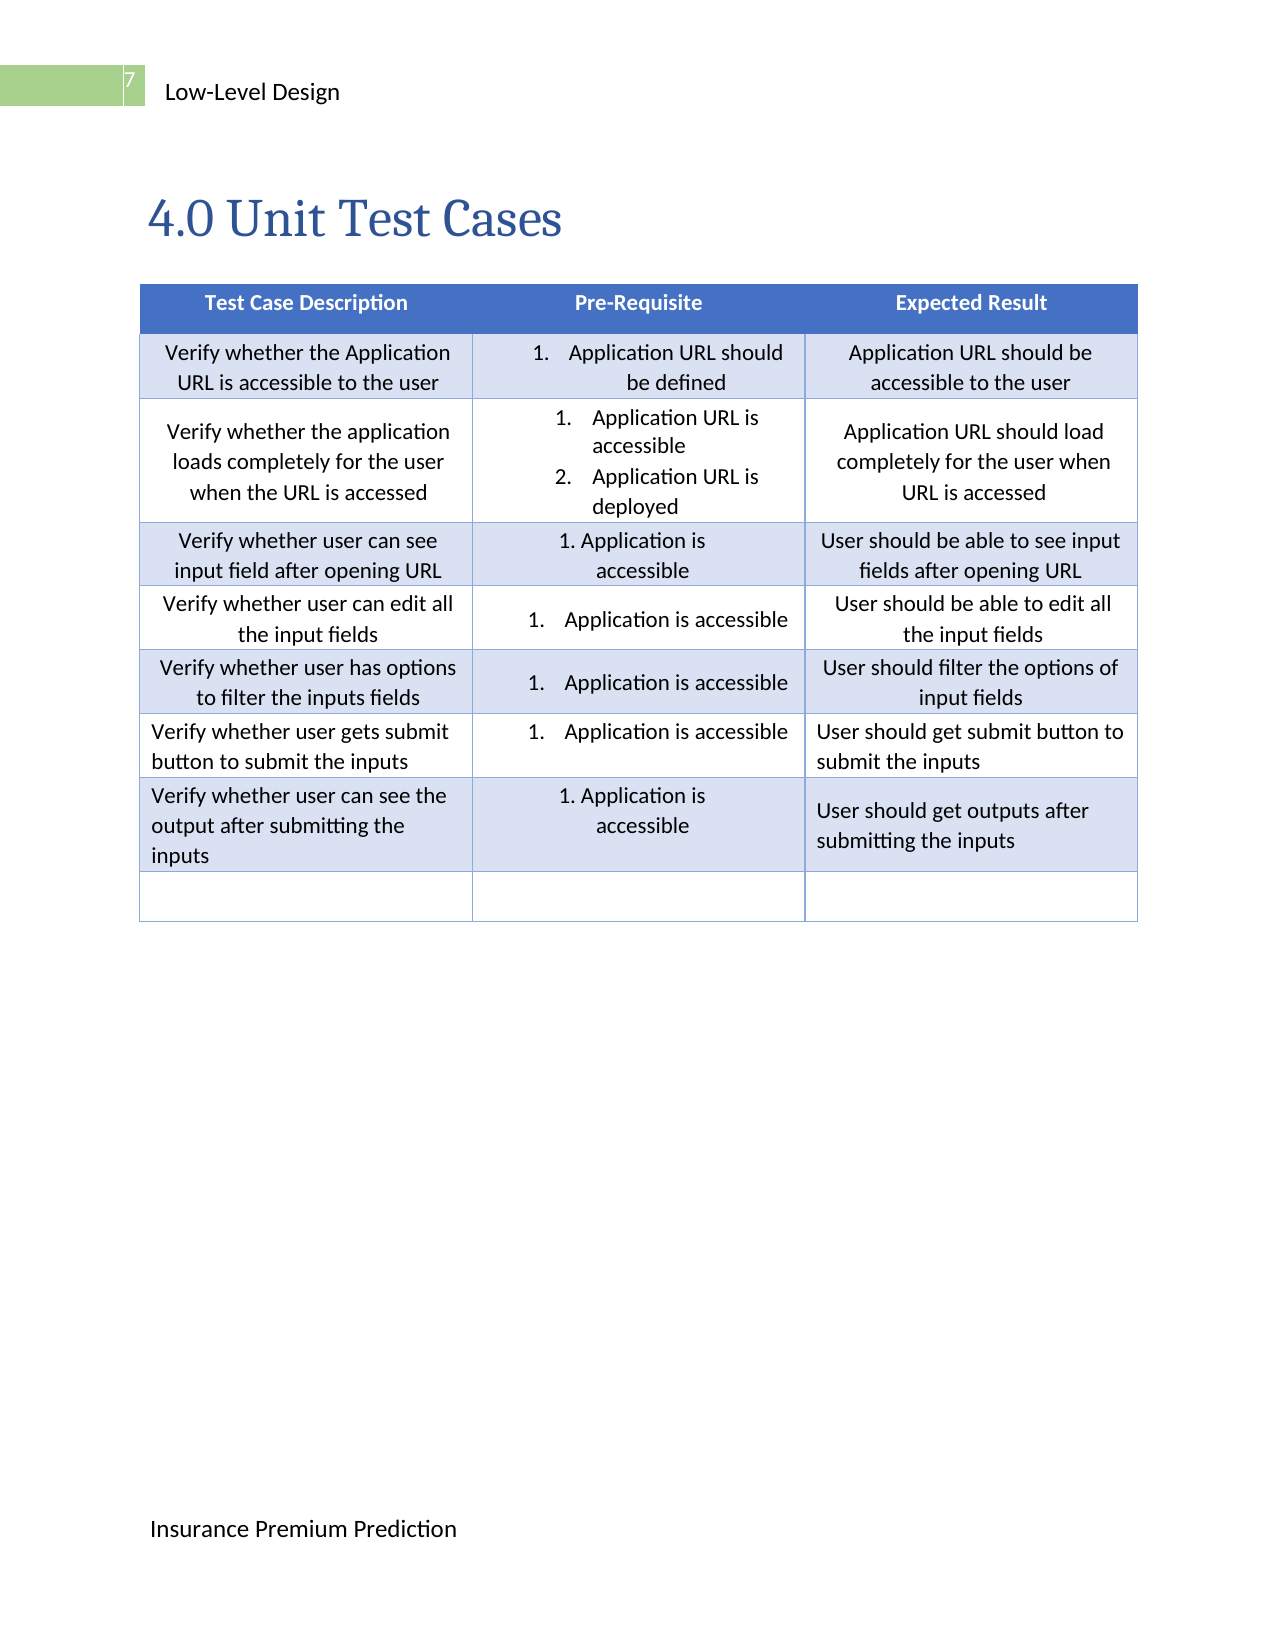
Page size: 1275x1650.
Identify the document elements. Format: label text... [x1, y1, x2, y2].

table_cell [473, 872, 804, 921]
table_cell User should filter the options of input fields [806, 650, 1137, 713]
table_header Pre-Requisite [556, 284, 805, 334]
table_header [472, 284, 556, 334]
table_header Test Case Description [140, 284, 472, 334]
table_cell Verify whether user can edit all the input fields [140, 586, 472, 649]
table_cell Verify whether user can see the output after submitting the inputs [140, 778, 472, 871]
table_cell Verify whether the Application URL is accessible to the user [140, 334, 472, 398]
table_cell 1. [473, 586, 556, 649]
table_cell Application is accessible [556, 714, 804, 777]
table_cell Verify whether user has options to filter the inputs fields [140, 650, 472, 713]
table_cell [140, 872, 472, 921]
table_cell Application is accessible [556, 650, 804, 713]
table_cell 1. [473, 650, 556, 713]
table_cell Application URL should load completely for the user when URL is accessed [806, 399, 1137, 522]
table_cell Application is accessible [556, 586, 804, 649]
table_cell [806, 872, 1137, 921]
table_cell User should be able to see input fields after opening URL [806, 523, 1137, 585]
table_cell User should get submit button to submit the inputs [806, 714, 1137, 777]
table_cell Application URL should be accessible to the user [806, 334, 1137, 398]
table_cell Verify whether the application loads completely for the user when the URL is accessed [140, 399, 472, 522]
table_cell Verify whether user can see input field after opening URL [140, 523, 472, 585]
text 7 Low-Level Design [0, 65, 1160, 107]
table_cell User should be able to edit all the input fields [806, 586, 1137, 649]
table_cell Verify whether user gets submit button to submit the inputs [140, 714, 472, 777]
table_cell 1. [473, 334, 556, 398]
table_cell Application URL should be defined [556, 334, 804, 398]
table_cell Application URL is accessible Application URL is deployed [473, 399, 804, 522]
table_cell 1. Application is accessible [473, 778, 804, 871]
table_cell 1. Application is accessible [473, 523, 804, 585]
subtitle 4.0 Unit Test Cases [148, 188, 1160, 250]
table_header Expected Result [805, 284, 1138, 334]
table_cell 1. [473, 714, 556, 777]
table_cell User should get outputs after submitting the inputs [806, 778, 1137, 871]
